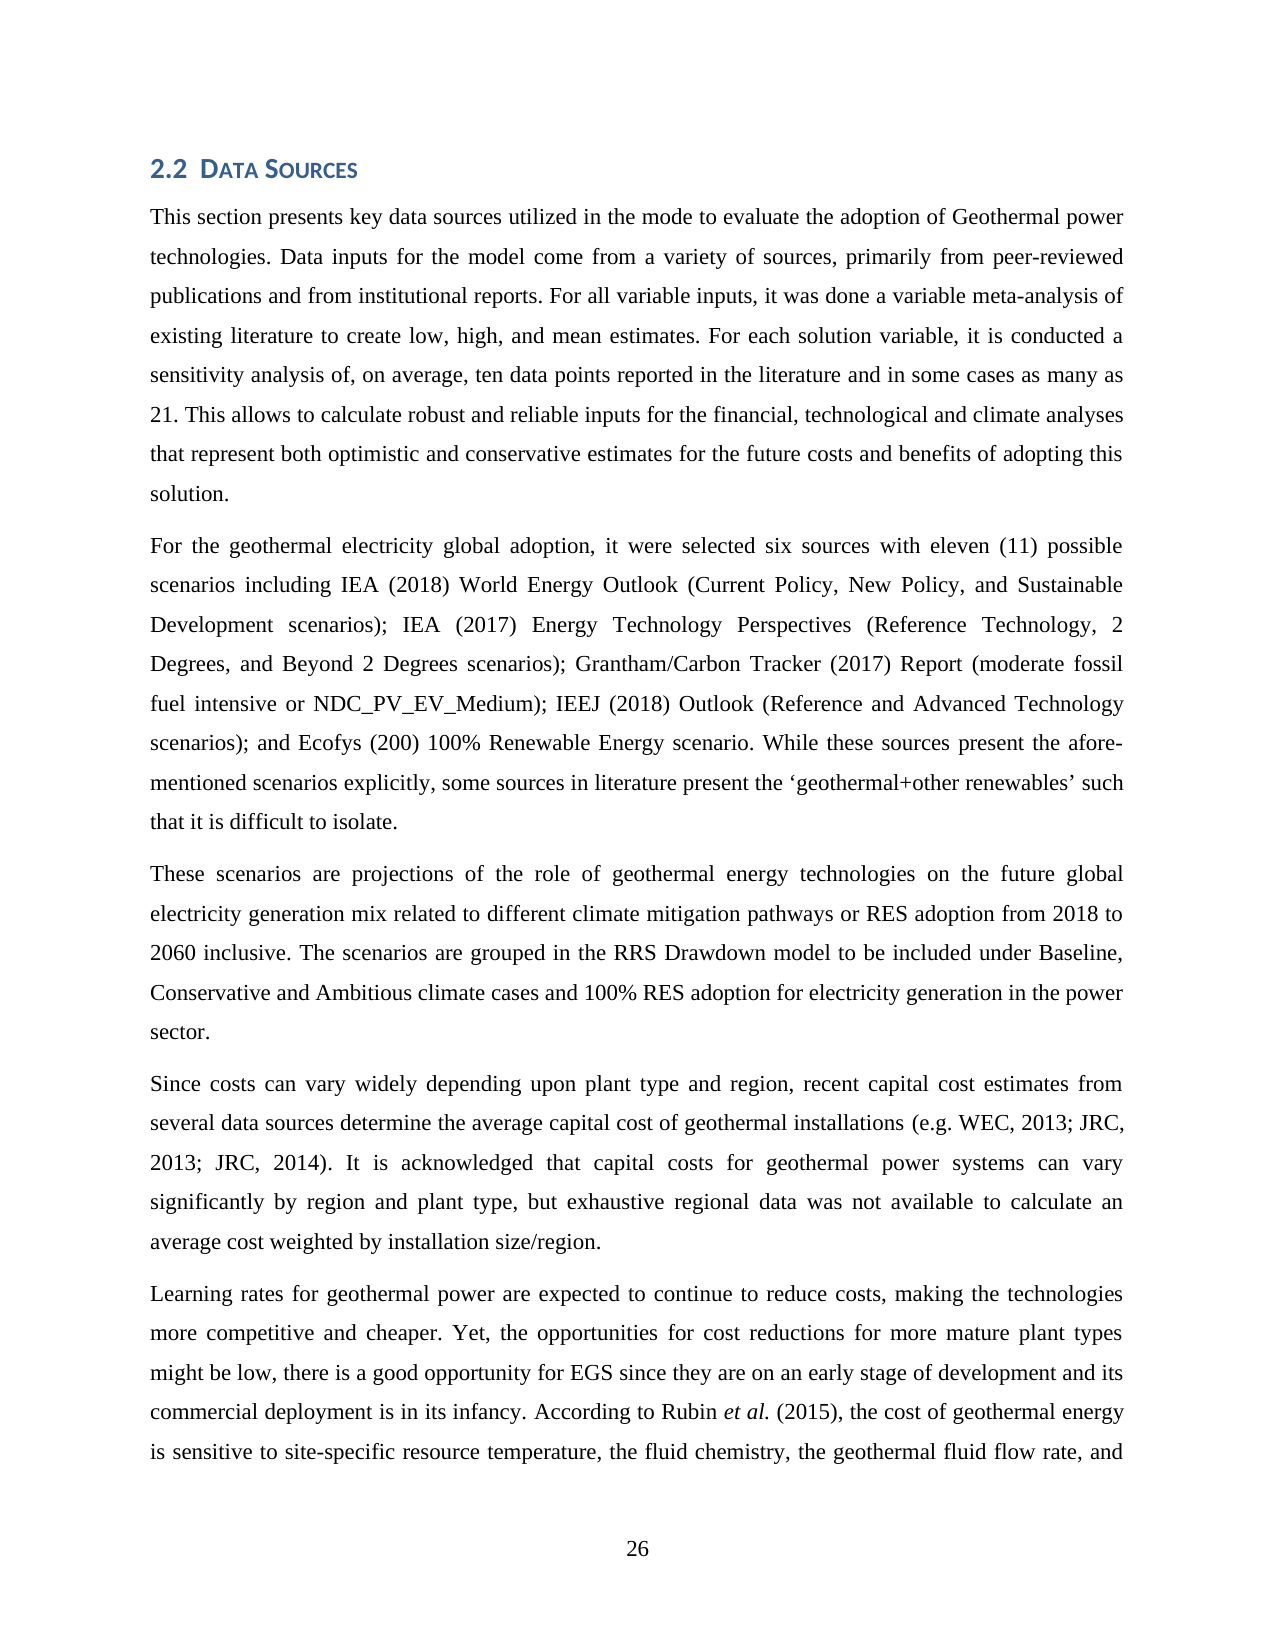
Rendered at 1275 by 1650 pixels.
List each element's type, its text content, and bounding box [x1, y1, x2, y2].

text For the geothermal electricity global adoption, it were selected six sources with eleven (11) possible scenarios including IEA (2018) World Energy Outlook (Current Policy, New Policy, and Sustainable Development scenarios); IEA (2017) Energy Technology Perspectives (Reference Technology, 2 Degrees, and Beyond 2 Degrees scenarios); Grantham/Carbon Tracker (2017) Report (moderate fossil fuel intensive or NDC_PV_EV_Medium); IEEJ (2018) Outlook (Reference and Advanced Technology scenarios); and Ecofys (200) 100% Renewable Energy scenario. While these sources present the afore-mentioned scenarios explicitly, some sources in literature present the ‘geothermal+other renewables’ such that it is difficult to isolate. [150, 532, 1125, 834]
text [150, 1280, 1125, 1464]
text This section presents key data sources utilized in the mode to evaluate the adoption of Geothermal power technologies. Data inputs for the model come from a variety of sources, primarily from peer-reviewed publications and from institutional reports. For all variable inputs, it was done a variable meta-analysis of existing literature to create low, high, and mean estimates. For each solution variable, it is conducted a sensitivity analysis of, on average, ten data points reported in the literature and in some cases as many as 21. This allows to calculate robust and reliable inputs for the financial, technological and climate analyses that represent both optimistic and conservative estimates for the future costs and benefits of adopting this solution. [150, 203, 1125, 506]
subtitle Data Sources [150, 150, 1125, 186]
text These scenarios are projections of the role of geothermal energy technologies on the future global electricity generation mix related to different climate mitigation pathways or RES adoption from 2018 to 2060 inclusive. The scenarios are grouped in the RRS Drawdown model to be included under Baseline, Conservative and Ambitious climate cases and 100% RES adoption for electricity generation in the power sector. [150, 860, 1125, 1044]
text Since costs can vary widely depending upon plant type and region, recent capital cost estimates from several data sources determine the average capital cost of geothermal installations (e.g. WEC, 2013; JRC, 2013; JRC, 2014). It is acknowledged that capital costs for geothermal power systems can vary significantly by region and plant type, but exhaustive regional data was not available to calculate an average cost weighted by installation size/region. [150, 1070, 1125, 1254]
